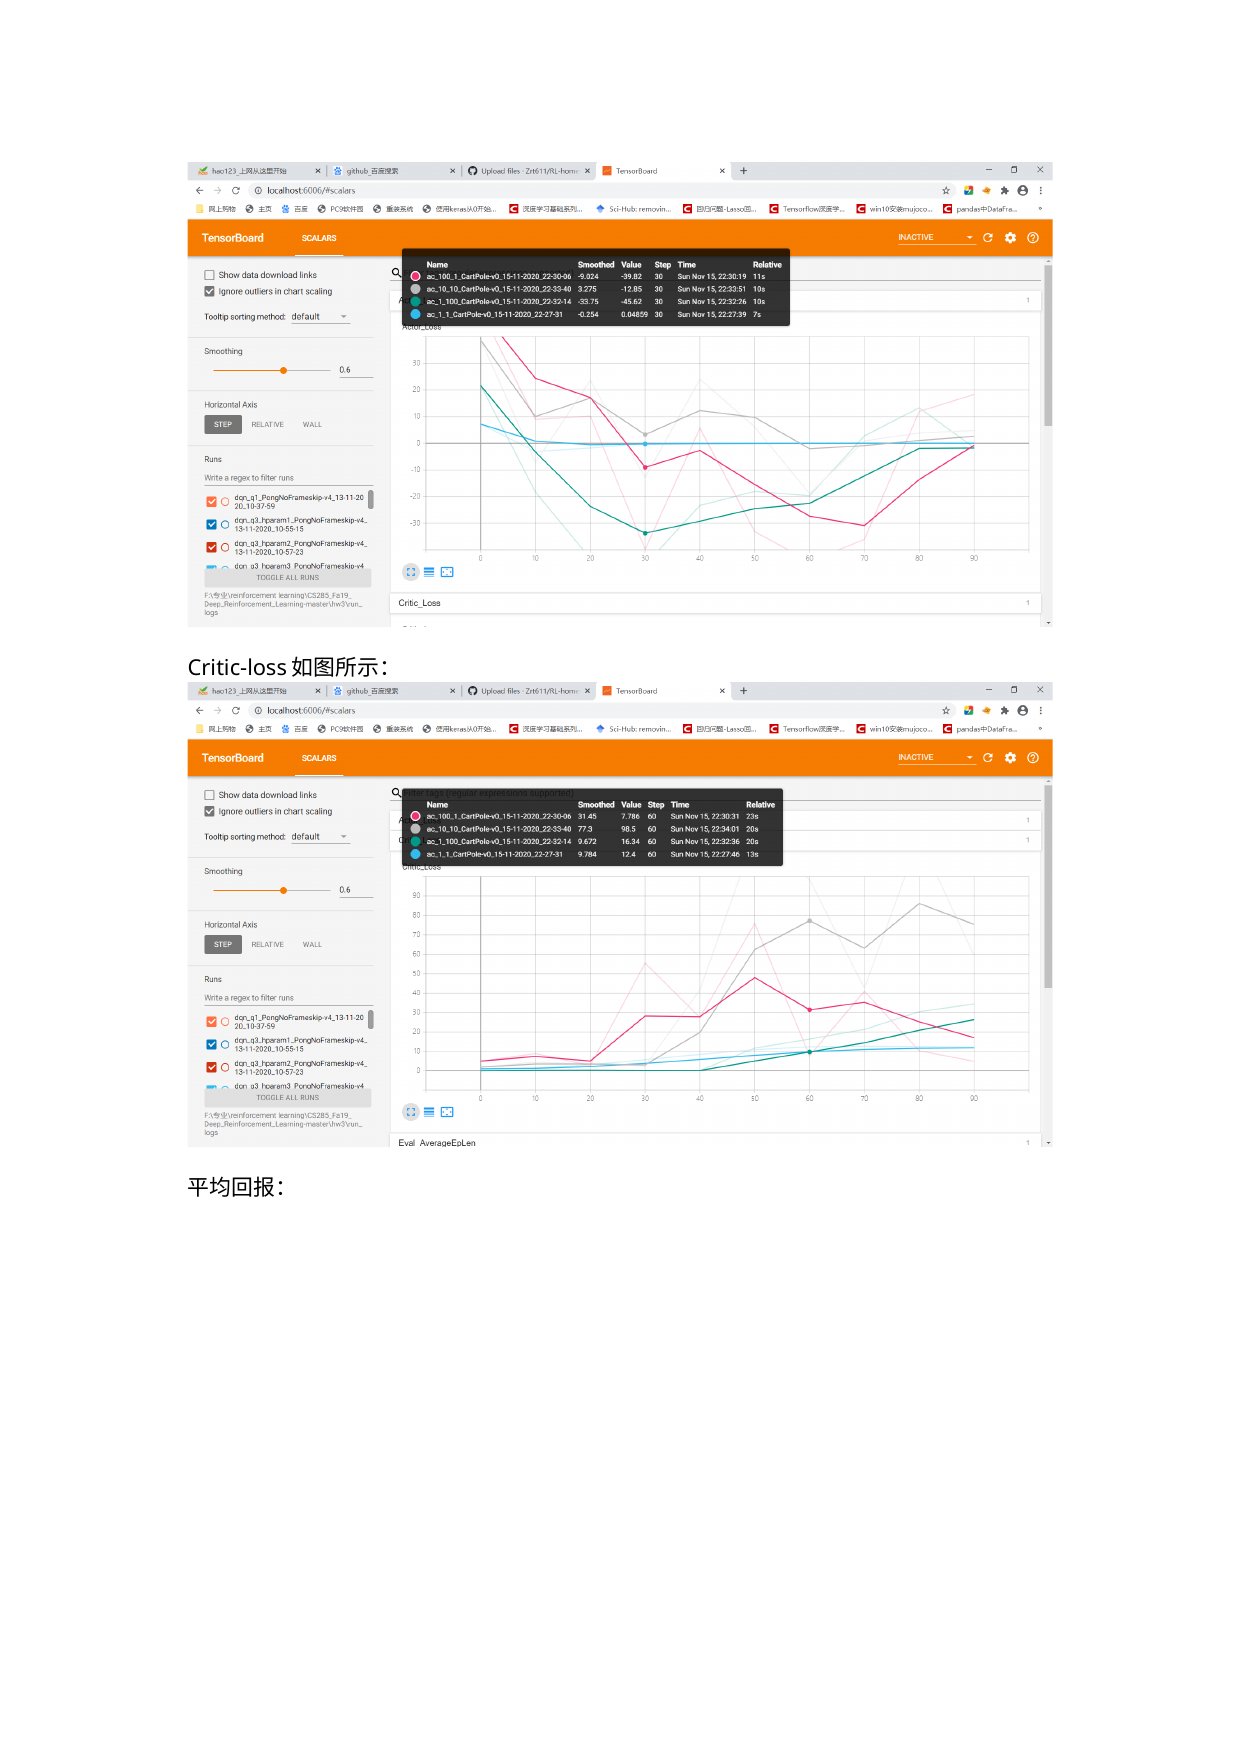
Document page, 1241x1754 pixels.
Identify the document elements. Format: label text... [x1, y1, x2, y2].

text 平均回报： [187, 1169, 1053, 1202]
picture [187, 682, 1053, 1147]
text Critic-loss如图所示： [187, 649, 1053, 682]
picture [187, 162, 1053, 627]
